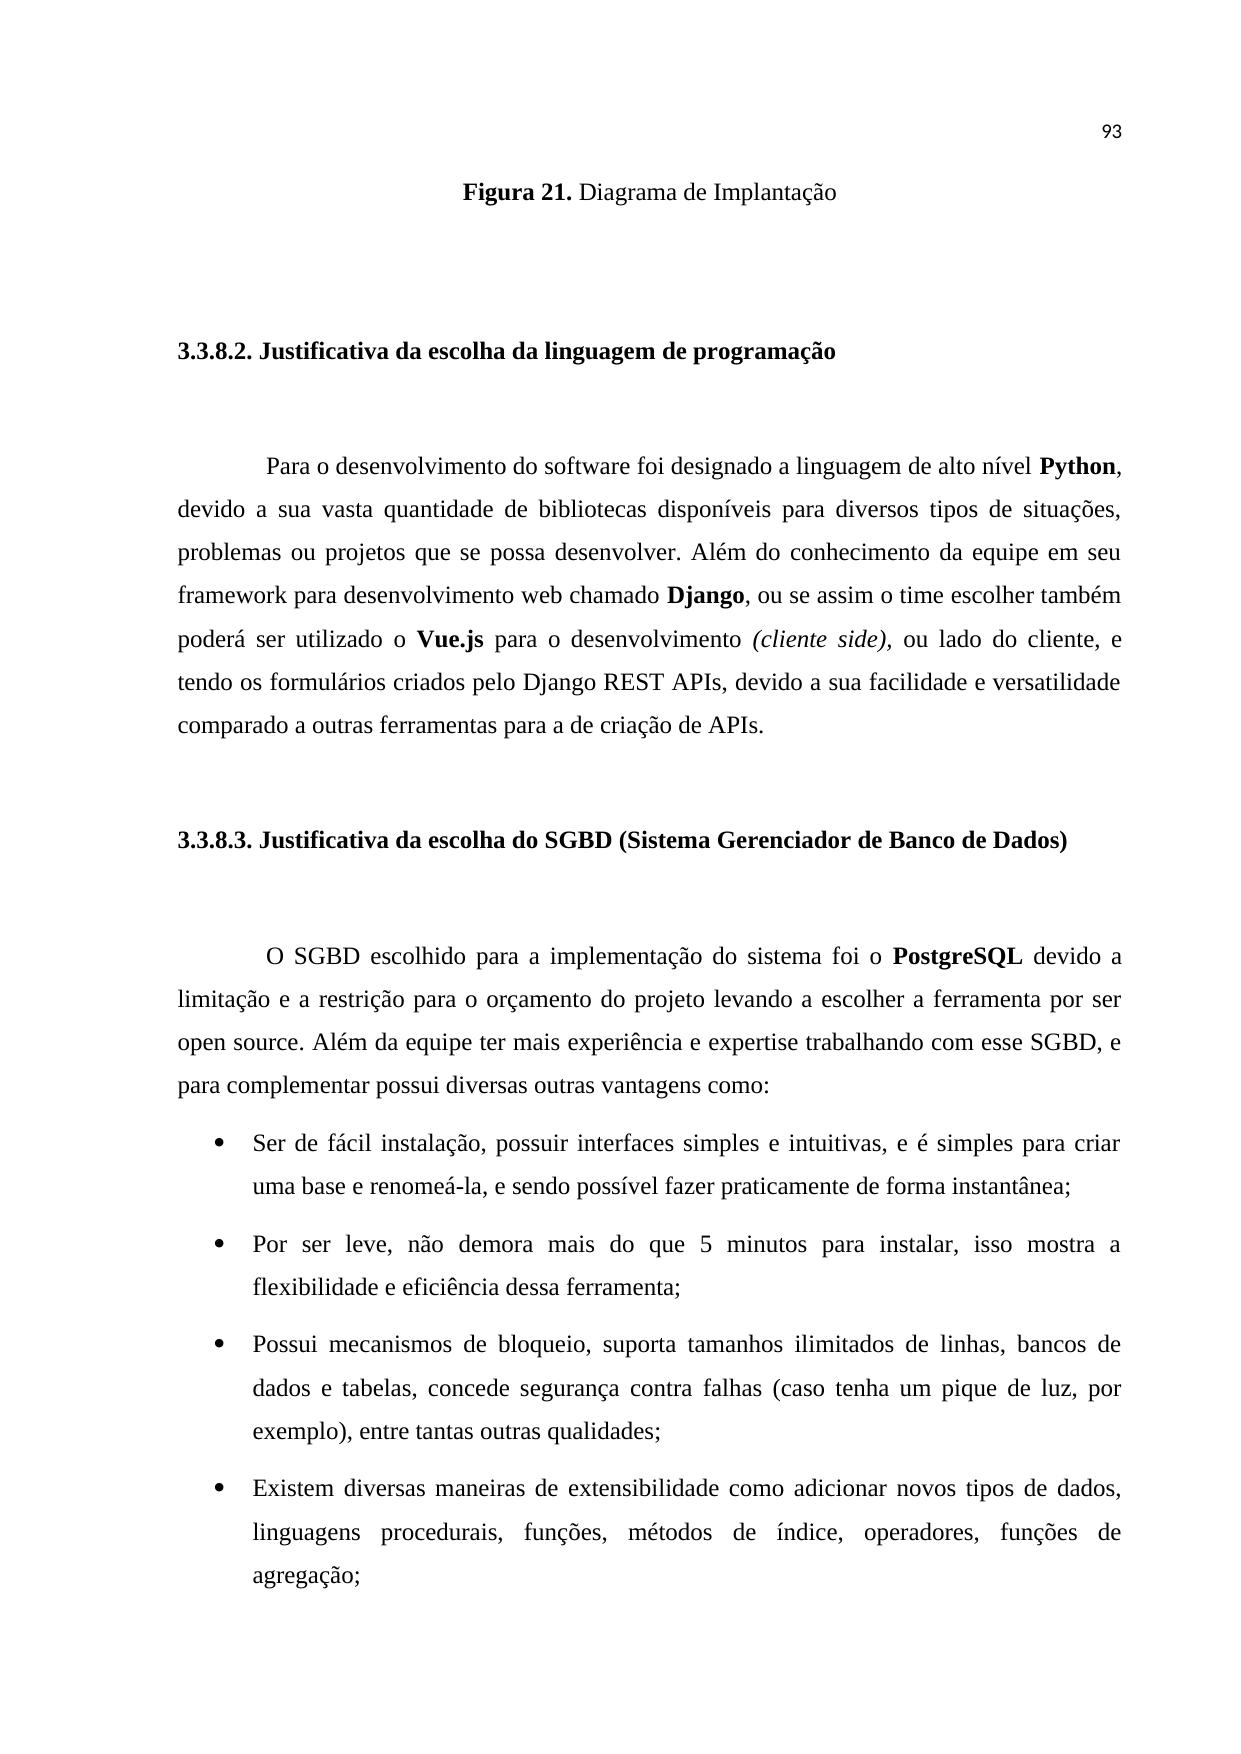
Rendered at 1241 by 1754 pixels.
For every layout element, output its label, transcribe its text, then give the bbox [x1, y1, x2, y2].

text Figura 21. Diagrama de Implantação [177, 177, 1122, 206]
text 3.3.8.2. Justificativa da escolha da linguagem de programação [177, 336, 1122, 364]
text 3.3.8.3. Justificativa da escolha do SGBD (Sistema Gerenciador de Banco de Dados) [177, 825, 1122, 854]
list Ser de fácil instalação, possuir interfaces simples e intuitivas, e é simples para criar uma base e renomeá-la, e sendo possível fazer praticamente de forma instantânea; [215, 1128, 1122, 1200]
text O SGBD escolhido para a implementação do sistema foi o PostgreSQL devido a limitação e a restrição para o orçamento do projeto levando a escolher a ferramenta por ser open source. Além da equipe ter mais experiência e expertise trabalhando com esse SGBD, e para complementar possui diversas outras vantagens como: [177, 941, 1122, 1099]
text Para o desenvolvimento do software foi designado a linguagem de alto nível Python, devido a sua vasta quantidade de bibliotecas disponíveis para diversos tipos de situações, problemas ou projetos que se possa desenvolver. Além do conhecimento da equipe em seu framework para desenvolvimento web chamado Django, ou se assim o time escolher também poderá ser utilizado o Vue.js para o desenvolvimento (cliente side), ou lado do cliente, e tendo os formulários criados pelo Django REST APIs, devido a sua facilidade e versatilidade comparado a outras ferramentas para a de criação de APIs. [177, 451, 1122, 739]
list Possui mecanismos de bloqueio, suporta tamanhos ilimitados de linhas, bancos de dados e tabelas, concede segurança contra falhas (caso tenha um pique de luz, por exemplo), entre tantas outras qualidades; [215, 1329, 1122, 1444]
list Por ser leve, não demora mais do que 5 minutos para instalar, isso mostra a flexibilidade e eficiência dessa ferramenta; [215, 1229, 1122, 1301]
list Existem diversas maneiras de extensibilidade como adicionar novos tipos de dados, linguagens procedurais, funções, métodos de índice, operadores, funções de agregação; [215, 1473, 1122, 1588]
